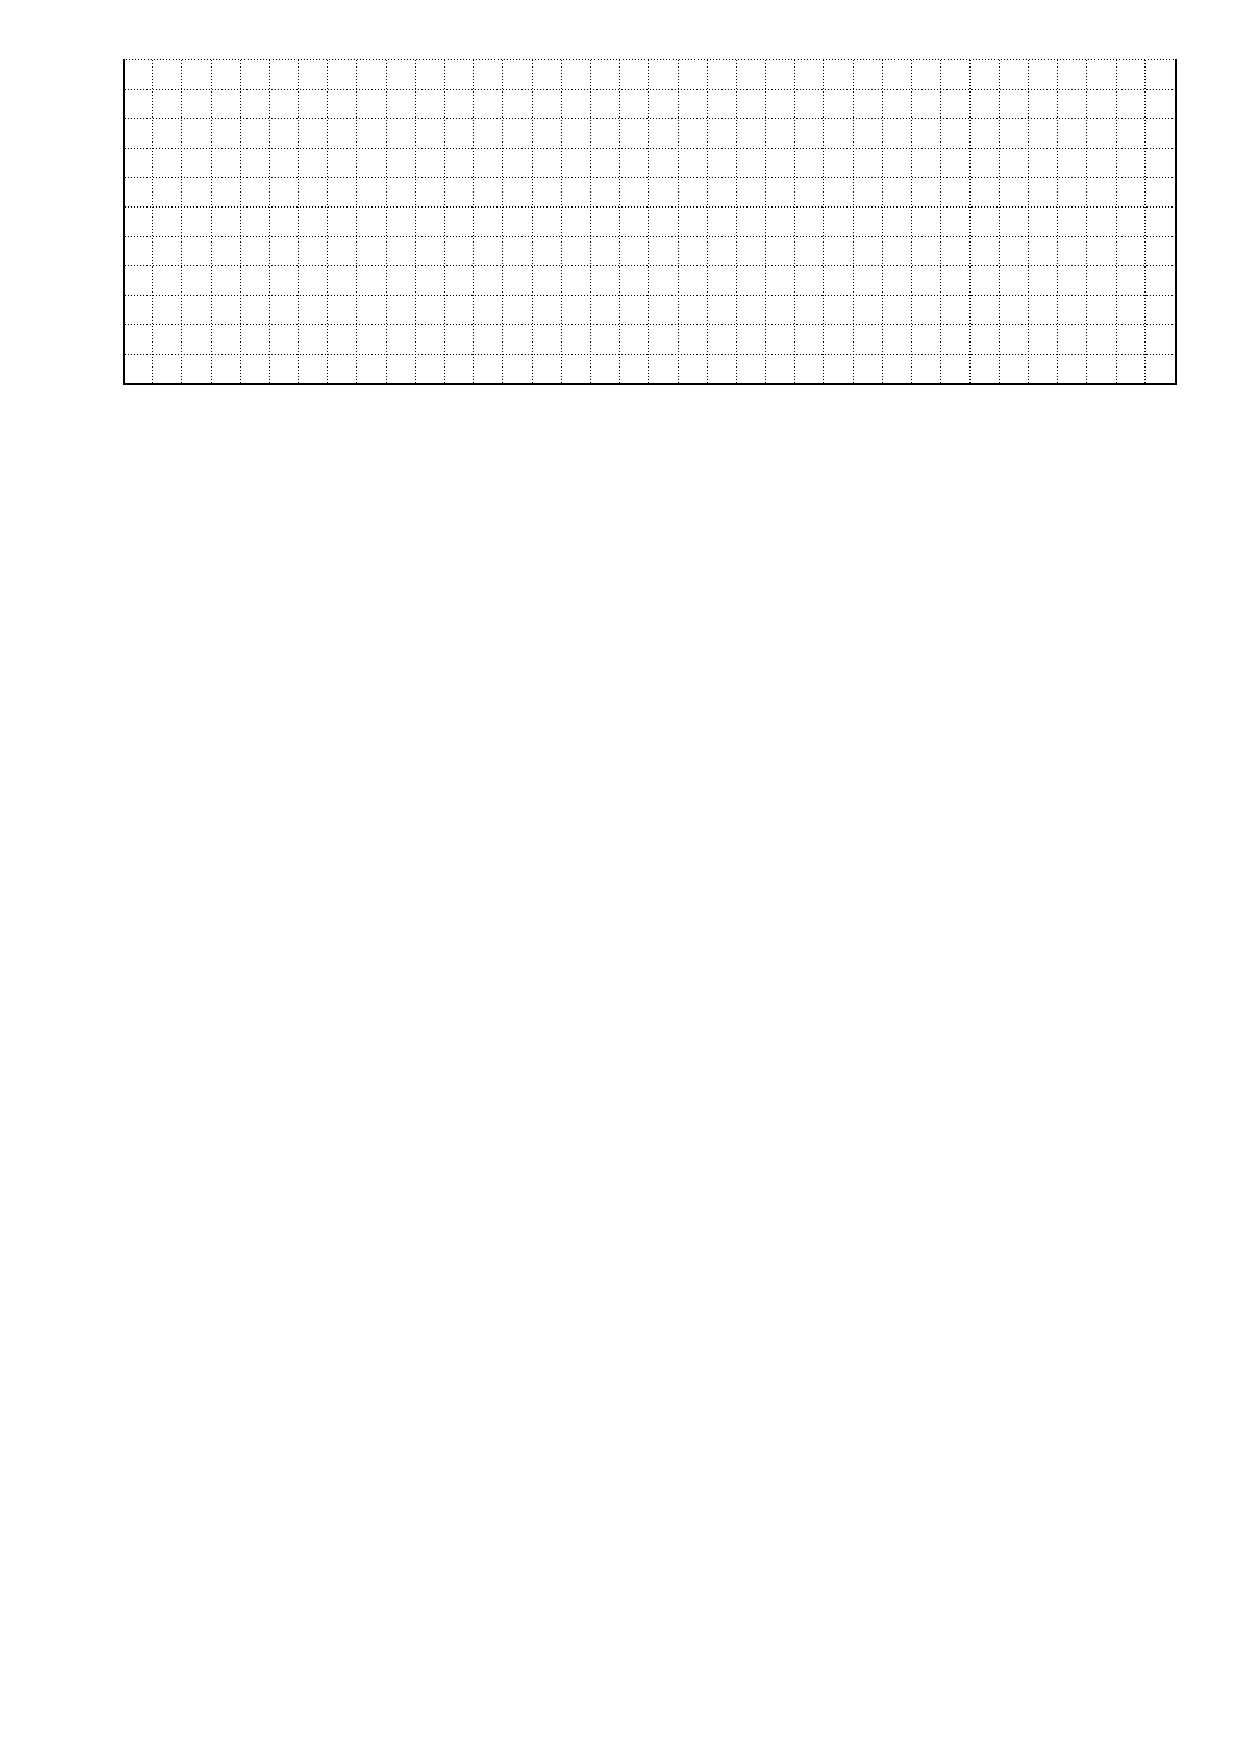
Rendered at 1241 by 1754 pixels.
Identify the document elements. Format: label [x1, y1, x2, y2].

table_cell [299, 118, 328, 147]
table_cell [590, 295, 619, 324]
table_cell [125, 148, 153, 177]
table_cell [999, 354, 1028, 383]
table_cell [474, 177, 503, 206]
table_cell [299, 177, 328, 206]
table_cell [941, 148, 970, 177]
table_cell [561, 206, 590, 236]
table_cell [795, 148, 824, 177]
table_cell [1058, 89, 1087, 118]
table_cell [1116, 177, 1145, 206]
table_cell [736, 206, 766, 236]
table_cell [415, 354, 444, 383]
table_cell [590, 354, 619, 383]
table_cell [649, 59, 678, 88]
table_cell [620, 354, 649, 383]
table_cell [328, 59, 357, 88]
table_cell [1028, 236, 1057, 265]
table_cell [328, 295, 357, 324]
table_cell [941, 295, 970, 324]
table_cell [795, 354, 824, 383]
table_cell [415, 324, 444, 354]
table_cell [1028, 177, 1057, 206]
table_cell [883, 354, 912, 383]
table_cell [736, 118, 766, 147]
table_cell [1028, 59, 1057, 88]
table_cell [269, 236, 298, 265]
table_cell [445, 89, 474, 118]
table_cell [561, 324, 590, 354]
table_cell [503, 148, 532, 177]
table_cell [1058, 236, 1087, 265]
table_cell [999, 265, 1028, 295]
table_cell [853, 354, 882, 383]
table_cell [912, 236, 941, 265]
table_cell [415, 177, 444, 206]
table_cell [1116, 265, 1145, 295]
table_cell [1116, 295, 1145, 324]
table_cell [240, 206, 269, 236]
table_cell [211, 177, 240, 206]
table_cell [1058, 177, 1087, 206]
table_cell [853, 265, 882, 295]
table_cell [707, 59, 736, 88]
table_cell [649, 265, 678, 295]
table_cell [853, 236, 882, 265]
table_cell [736, 295, 766, 324]
table_cell [1145, 265, 1175, 295]
table_cell [1116, 236, 1145, 265]
table_cell [299, 324, 328, 354]
table_cell [474, 265, 503, 295]
table_cell [795, 236, 824, 265]
table_cell [386, 295, 415, 324]
table_cell [1028, 354, 1057, 383]
table_cell [1116, 89, 1145, 118]
table_cell [1028, 118, 1057, 147]
table_cell [474, 236, 503, 265]
table_cell [125, 265, 153, 295]
table_cell [532, 59, 561, 88]
table_cell [883, 177, 912, 206]
table_cell [269, 324, 298, 354]
table_cell [182, 89, 211, 118]
table_cell [649, 118, 678, 147]
table_cell [824, 265, 853, 295]
table_cell [1028, 265, 1057, 295]
table_cell [941, 265, 970, 295]
table_cell [532, 89, 561, 118]
table_cell [269, 148, 298, 177]
table_cell [357, 265, 386, 295]
table_cell [678, 236, 707, 265]
table_cell [649, 206, 678, 236]
table_cell [211, 324, 240, 354]
table_cell [153, 295, 182, 324]
table_cell [853, 206, 882, 236]
table_cell [328, 177, 357, 206]
table_cell [941, 59, 970, 88]
table_cell [357, 295, 386, 324]
table_cell [941, 236, 970, 265]
table_cell [474, 206, 503, 236]
table_cell [766, 324, 795, 354]
table_cell [736, 89, 766, 118]
table_cell [415, 89, 444, 118]
table_cell [445, 118, 474, 147]
table_cell [1145, 295, 1175, 324]
table_cell [649, 324, 678, 354]
table_cell [736, 236, 766, 265]
table_cell [1087, 148, 1116, 177]
table_cell [445, 59, 474, 88]
table_cell [1116, 118, 1145, 147]
table_cell [795, 59, 824, 88]
table_cell [853, 148, 882, 177]
table_cell [561, 236, 590, 265]
table_cell [503, 265, 532, 295]
table_cell [970, 148, 999, 177]
table_cell [912, 206, 941, 236]
table_cell [1058, 265, 1087, 295]
table_cell [474, 89, 503, 118]
table_cell [182, 324, 211, 354]
table_cell [824, 148, 853, 177]
table_cell [1145, 206, 1175, 236]
table_cell [357, 236, 386, 265]
table_cell [999, 206, 1028, 236]
table_cell [1087, 118, 1116, 147]
table_cell [678, 177, 707, 206]
table_cell [299, 59, 328, 88]
table_cell [532, 295, 561, 324]
table_cell [736, 59, 766, 88]
table_cell [1087, 295, 1116, 324]
table_cell [824, 295, 853, 324]
table_cell [299, 354, 328, 383]
table_cell [1145, 148, 1175, 177]
table_cell [707, 177, 736, 206]
table_cell [415, 59, 444, 88]
table_cell [182, 295, 211, 324]
table_cell [561, 89, 590, 118]
table_cell [211, 118, 240, 147]
table_cell [240, 324, 269, 354]
table_cell [561, 295, 590, 324]
table_cell [824, 324, 853, 354]
table_cell [678, 206, 707, 236]
table_cell [766, 118, 795, 147]
table_cell [736, 265, 766, 295]
table_cell [357, 177, 386, 206]
table_cell [999, 324, 1028, 354]
table_cell [590, 89, 619, 118]
table_cell [941, 324, 970, 354]
table_cell [590, 118, 619, 147]
table_cell [678, 265, 707, 295]
table_cell [766, 236, 795, 265]
table_cell [736, 148, 766, 177]
table_cell [620, 118, 649, 147]
table_cell [561, 354, 590, 383]
table_cell [474, 354, 503, 383]
table_cell [999, 59, 1028, 88]
table_cell [125, 324, 153, 354]
table_cell [999, 295, 1028, 324]
table_cell [211, 295, 240, 324]
table_cell [970, 89, 999, 118]
table_cell [386, 354, 415, 383]
table_cell [824, 89, 853, 118]
table_cell [620, 206, 649, 236]
table_cell [357, 324, 386, 354]
table_cell [1058, 354, 1087, 383]
table_cell [795, 206, 824, 236]
table_cell [824, 59, 853, 88]
table_cell [299, 206, 328, 236]
table_cell [795, 324, 824, 354]
table_cell [970, 118, 999, 147]
table_cell [125, 236, 153, 265]
table_cell [153, 148, 182, 177]
table_cell [649, 236, 678, 265]
table_cell [707, 148, 736, 177]
table_cell [532, 236, 561, 265]
table_cell [590, 177, 619, 206]
table_cell [1145, 118, 1175, 147]
table_cell [240, 354, 269, 383]
table_cell [532, 148, 561, 177]
table_cell [1028, 295, 1057, 324]
table_cell [1145, 324, 1175, 354]
table_cell [182, 265, 211, 295]
table_cell [503, 324, 532, 354]
table_cell [357, 118, 386, 147]
table_cell [153, 206, 182, 236]
table_cell [125, 118, 153, 147]
table_cell [561, 118, 590, 147]
table_cell [561, 148, 590, 177]
table_cell [678, 89, 707, 118]
table_cell [707, 324, 736, 354]
table_cell [1116, 59, 1145, 88]
table_cell [941, 177, 970, 206]
table_cell [357, 59, 386, 88]
table_cell [153, 59, 182, 88]
table_cell [1145, 236, 1175, 265]
table_cell [153, 236, 182, 265]
table_cell [912, 89, 941, 118]
table_cell [445, 236, 474, 265]
table_cell [415, 295, 444, 324]
table_cell [883, 265, 912, 295]
table_cell [269, 89, 298, 118]
table_cell [1116, 324, 1145, 354]
table_cell [1028, 148, 1057, 177]
table_cell [269, 354, 298, 383]
table_cell [125, 59, 153, 88]
table_cell [853, 177, 882, 206]
table_cell [532, 118, 561, 147]
table_cell [1087, 206, 1116, 236]
table_cell [999, 148, 1028, 177]
table_cell [240, 118, 269, 147]
table_cell [912, 354, 941, 383]
table_cell [766, 148, 795, 177]
table_cell [561, 265, 590, 295]
table_cell [182, 206, 211, 236]
table_cell [1058, 324, 1087, 354]
table_cell [182, 118, 211, 147]
table_cell [824, 118, 853, 147]
table_cell [445, 354, 474, 383]
table_cell [211, 354, 240, 383]
table_cell [970, 265, 999, 295]
table_cell [1028, 206, 1057, 236]
table_cell [853, 89, 882, 118]
table_cell [386, 177, 415, 206]
table_cell [445, 324, 474, 354]
table_cell [824, 354, 853, 383]
table_cell [1058, 148, 1087, 177]
table_cell [736, 177, 766, 206]
table_cell [299, 89, 328, 118]
table_cell [1087, 354, 1116, 383]
table_cell [795, 177, 824, 206]
table_cell [912, 148, 941, 177]
table_cell [620, 59, 649, 88]
table_cell [182, 236, 211, 265]
table_cell [357, 148, 386, 177]
table_cell [1058, 206, 1087, 236]
table_cell [503, 89, 532, 118]
table_cell [474, 295, 503, 324]
table_cell [590, 324, 619, 354]
table_cell [415, 236, 444, 265]
table_cell [328, 324, 357, 354]
table_cell [1145, 59, 1175, 88]
table_cell [328, 89, 357, 118]
table_cell [883, 59, 912, 88]
table_cell [415, 265, 444, 295]
table_cell [678, 324, 707, 354]
table_cell [795, 89, 824, 118]
table_cell [1087, 324, 1116, 354]
table_cell [211, 206, 240, 236]
table_cell [853, 295, 882, 324]
table_cell [357, 89, 386, 118]
table_cell [941, 206, 970, 236]
table_cell [970, 354, 999, 383]
table_cell [766, 295, 795, 324]
table_cell [445, 206, 474, 236]
table_cell [532, 265, 561, 295]
table_cell [328, 206, 357, 236]
table_cell [153, 118, 182, 147]
table_cell [649, 354, 678, 383]
table_cell [153, 177, 182, 206]
table_cell [561, 59, 590, 88]
table_cell [824, 177, 853, 206]
table_cell [1145, 177, 1175, 206]
table_cell [707, 89, 736, 118]
table_cell [970, 236, 999, 265]
table_cell [620, 148, 649, 177]
table_cell [999, 177, 1028, 206]
table_cell [240, 265, 269, 295]
table_cell [678, 118, 707, 147]
table_cell [153, 265, 182, 295]
table_cell [912, 265, 941, 295]
table_cell [970, 324, 999, 354]
table_cell [561, 177, 590, 206]
table_cell [474, 118, 503, 147]
table_cell [503, 206, 532, 236]
table_cell [999, 236, 1028, 265]
table_cell [736, 354, 766, 383]
table_cell [941, 118, 970, 147]
table_cell [883, 89, 912, 118]
table_cell [1087, 59, 1116, 88]
table_cell [474, 324, 503, 354]
table_cell [415, 148, 444, 177]
table_cell [620, 89, 649, 118]
table_cell [153, 89, 182, 118]
table_cell [824, 206, 853, 236]
table_cell [590, 265, 619, 295]
table_cell [1087, 177, 1116, 206]
table_cell [1116, 206, 1145, 236]
table_cell [182, 354, 211, 383]
table_cell [883, 118, 912, 147]
table_cell [883, 148, 912, 177]
table_cell [445, 265, 474, 295]
table_cell [269, 177, 298, 206]
table_cell [299, 236, 328, 265]
table_cell [182, 177, 211, 206]
table_cell [824, 236, 853, 265]
table_cell [386, 206, 415, 236]
table_cell [211, 148, 240, 177]
table_cell [1145, 354, 1175, 383]
table_cell [970, 295, 999, 324]
table_cell [445, 148, 474, 177]
table_cell [503, 59, 532, 88]
table_cell [328, 148, 357, 177]
table_cell [415, 118, 444, 147]
table_cell [269, 59, 298, 88]
table_cell [125, 177, 153, 206]
table_cell [240, 148, 269, 177]
table_cell [912, 59, 941, 88]
table_cell [707, 236, 736, 265]
table_cell [970, 59, 999, 88]
table_cell [707, 295, 736, 324]
table_cell [620, 177, 649, 206]
table_cell [795, 265, 824, 295]
table_cell [620, 324, 649, 354]
table_cell [125, 354, 153, 383]
table_cell [1087, 265, 1116, 295]
table_cell [766, 265, 795, 295]
table_cell [912, 118, 941, 147]
table_cell [853, 118, 882, 147]
table_cell [357, 354, 386, 383]
table_cell [1058, 118, 1087, 147]
table_cell [299, 295, 328, 324]
table_cell [357, 206, 386, 236]
table_cell [941, 89, 970, 118]
table_cell [503, 118, 532, 147]
table_cell [125, 206, 153, 236]
table_cell [503, 354, 532, 383]
table_cell [269, 295, 298, 324]
table_cell [182, 148, 211, 177]
table_cell [386, 59, 415, 88]
table_cell [883, 236, 912, 265]
table_cell [474, 148, 503, 177]
table_cell [386, 324, 415, 354]
table_cell [532, 354, 561, 383]
table_cell [153, 354, 182, 383]
table_cell [386, 148, 415, 177]
table_cell [125, 295, 153, 324]
table_cell [912, 177, 941, 206]
table_cell [795, 295, 824, 324]
table_cell [707, 354, 736, 383]
table_cell [999, 89, 1028, 118]
table_cell [386, 236, 415, 265]
table_cell [328, 265, 357, 295]
table_cell [211, 236, 240, 265]
table_cell [649, 295, 678, 324]
table_cell [678, 354, 707, 383]
table_cell [649, 89, 678, 118]
table_cell [590, 206, 619, 236]
table_cell [269, 265, 298, 295]
table_cell [328, 236, 357, 265]
table_cell [707, 206, 736, 236]
table_cell [853, 59, 882, 88]
table_cell [474, 59, 503, 88]
table_cell [678, 295, 707, 324]
table_cell [240, 59, 269, 88]
table_cell [970, 177, 999, 206]
table_cell [766, 59, 795, 88]
table_cell [153, 324, 182, 354]
table_cell [386, 265, 415, 295]
table_cell [503, 177, 532, 206]
table_cell [503, 295, 532, 324]
table_cell [299, 265, 328, 295]
table_cell [912, 324, 941, 354]
table_cell [1058, 59, 1087, 88]
table_cell [678, 59, 707, 88]
table_cell [590, 236, 619, 265]
table_cell [649, 177, 678, 206]
table_cell [445, 295, 474, 324]
table_cell [532, 206, 561, 236]
table_cell [1028, 324, 1057, 354]
table_cell [707, 265, 736, 295]
table_cell [503, 236, 532, 265]
table_cell [736, 324, 766, 354]
table_cell [532, 177, 561, 206]
table_cell [620, 236, 649, 265]
table_cell [620, 265, 649, 295]
table_cell [240, 236, 269, 265]
table_cell [766, 354, 795, 383]
table_cell [1116, 148, 1145, 177]
table_cell [795, 118, 824, 147]
table_cell [386, 118, 415, 147]
table_cell [1116, 354, 1145, 383]
table_cell [211, 265, 240, 295]
table_cell [1087, 236, 1116, 265]
table_cell [386, 89, 415, 118]
table_cell [211, 59, 240, 88]
table_cell [766, 89, 795, 118]
table_cell [182, 59, 211, 88]
table_cell [445, 177, 474, 206]
table_cell [912, 295, 941, 324]
table_cell [883, 324, 912, 354]
table_cell [620, 295, 649, 324]
table_cell [883, 206, 912, 236]
table_cell [941, 354, 970, 383]
table_cell [240, 295, 269, 324]
table_cell [532, 324, 561, 354]
table_cell [766, 177, 795, 206]
table_cell [590, 59, 619, 88]
table_cell [1087, 89, 1116, 118]
table_cell [999, 118, 1028, 147]
table_cell [1058, 295, 1087, 324]
table_cell [240, 177, 269, 206]
table_cell [1145, 89, 1175, 118]
table_cell [240, 89, 269, 118]
table_cell [590, 148, 619, 177]
table_cell [649, 148, 678, 177]
table_cell [125, 89, 153, 118]
table_cell [883, 295, 912, 324]
table_cell [269, 118, 298, 147]
table_cell [299, 148, 328, 177]
table_cell [970, 206, 999, 236]
table_cell [328, 118, 357, 147]
table_cell [269, 206, 298, 236]
table_cell [678, 148, 707, 177]
table_cell [211, 89, 240, 118]
table_cell [853, 324, 882, 354]
table_cell [1028, 89, 1057, 118]
table_cell [415, 206, 444, 236]
table_cell [328, 354, 357, 383]
table_cell [707, 118, 736, 147]
table_cell [766, 206, 795, 236]
